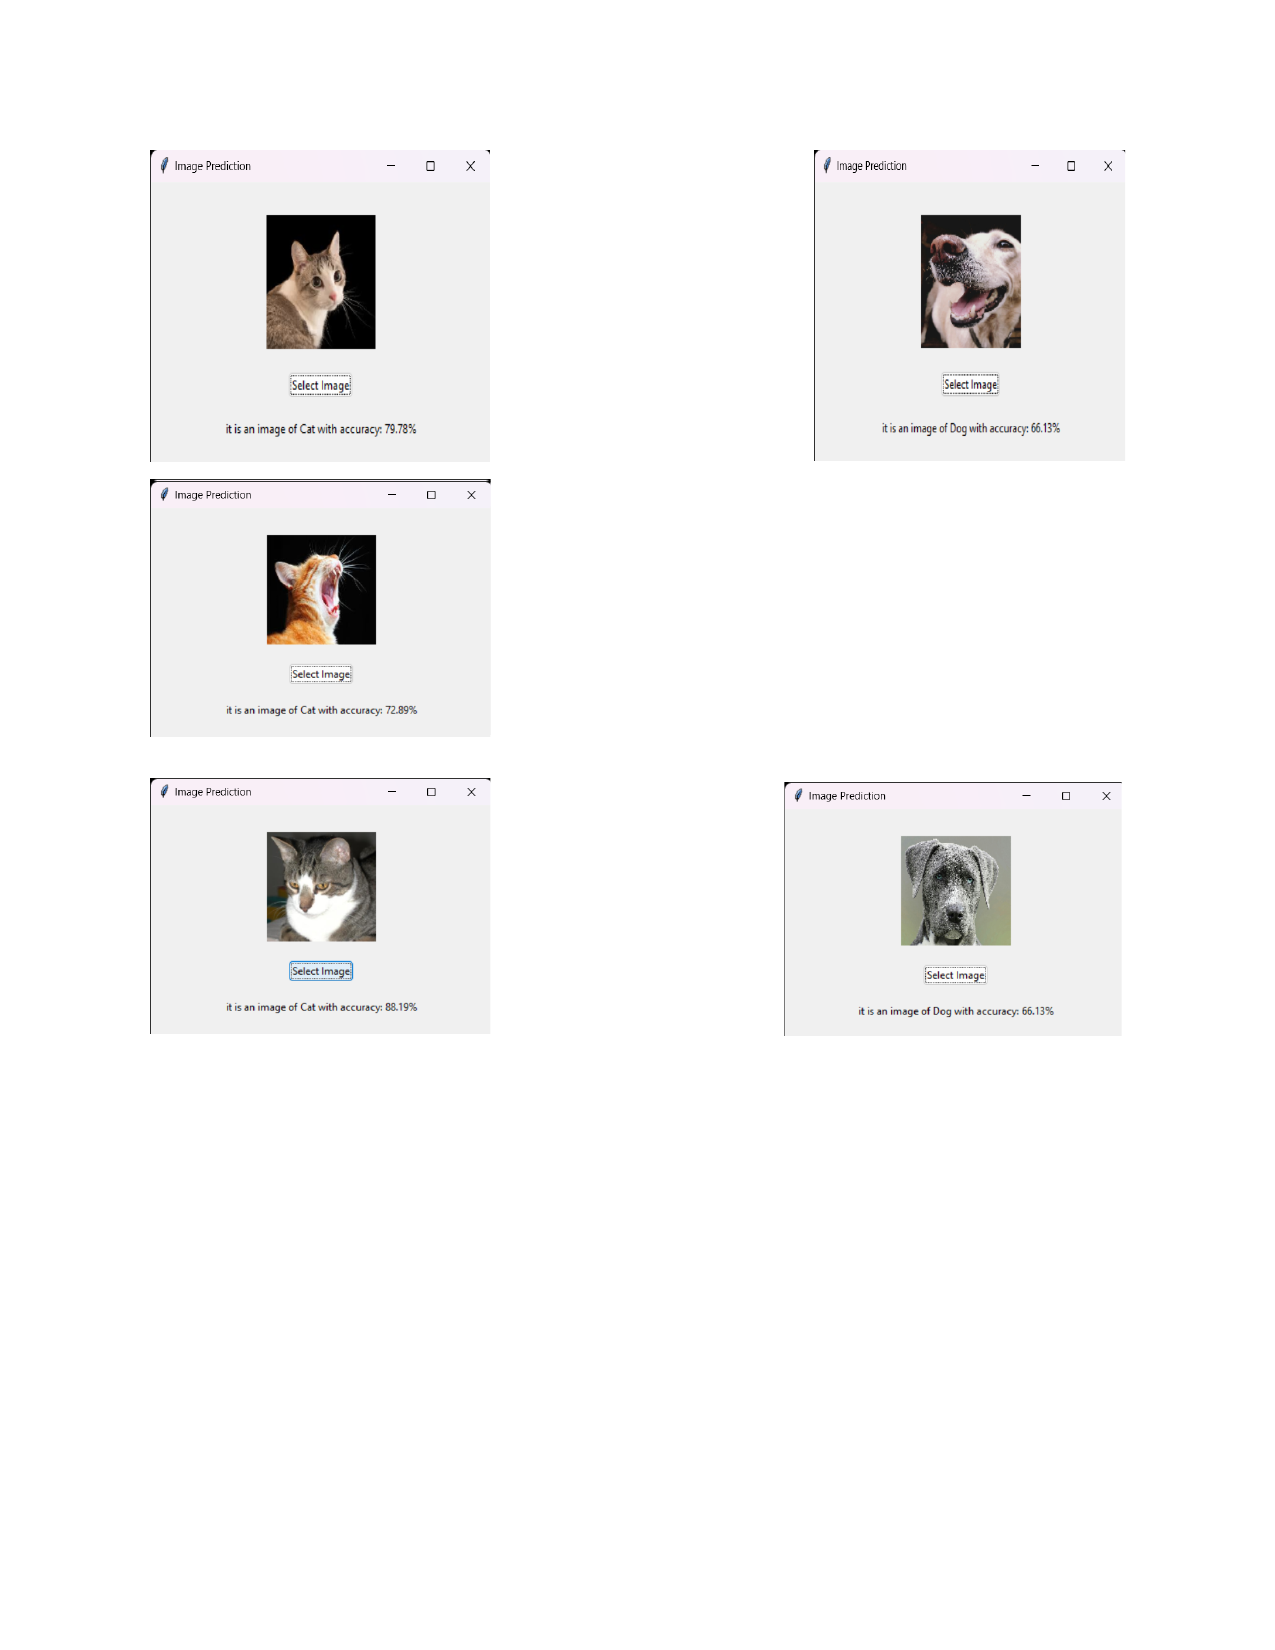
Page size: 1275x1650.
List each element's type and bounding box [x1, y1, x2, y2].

picture [150, 479, 491, 737]
picture [784, 782, 1122, 1036]
picture [150, 150, 490, 462]
picture [814, 150, 1125, 461]
picture [150, 778, 491, 1034]
